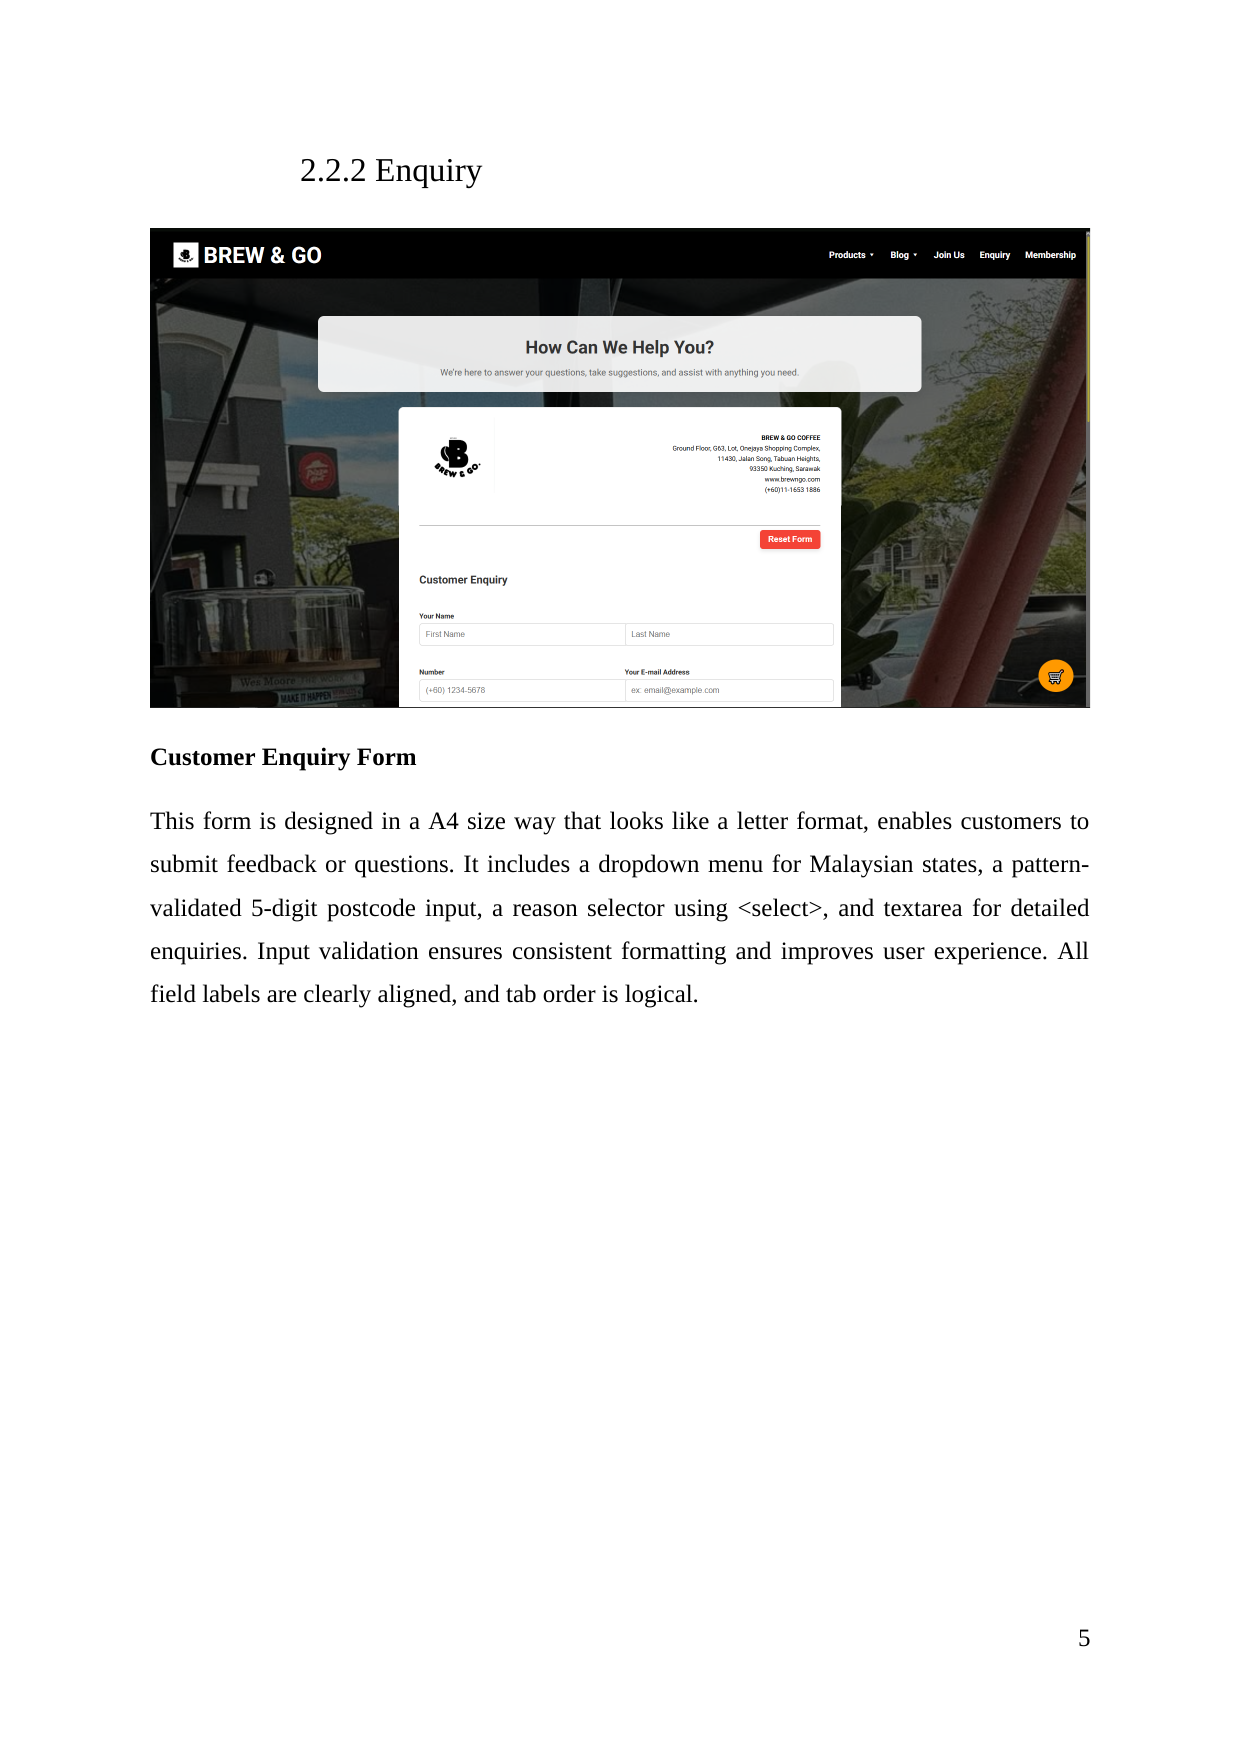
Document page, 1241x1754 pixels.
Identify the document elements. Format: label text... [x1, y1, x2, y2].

subtitle Enquiry [300, 150, 1090, 188]
text This form is designed in a A4 size way that looks like a letter format, enables customers to submit feedback or questions. It includes a dropdown menu for Malaysian states, a pattern-validated 5-digit postcode input, a reason selector using <select>, and textarea for detailed enquiries. Input validation ensures consistent formatting and improves user experience. All field labels are clearly aligned, and tab order is logical. [150, 806, 1090, 1008]
text Customer Enquiry Form [150, 742, 1090, 771]
picture [150, 228, 1091, 708]
